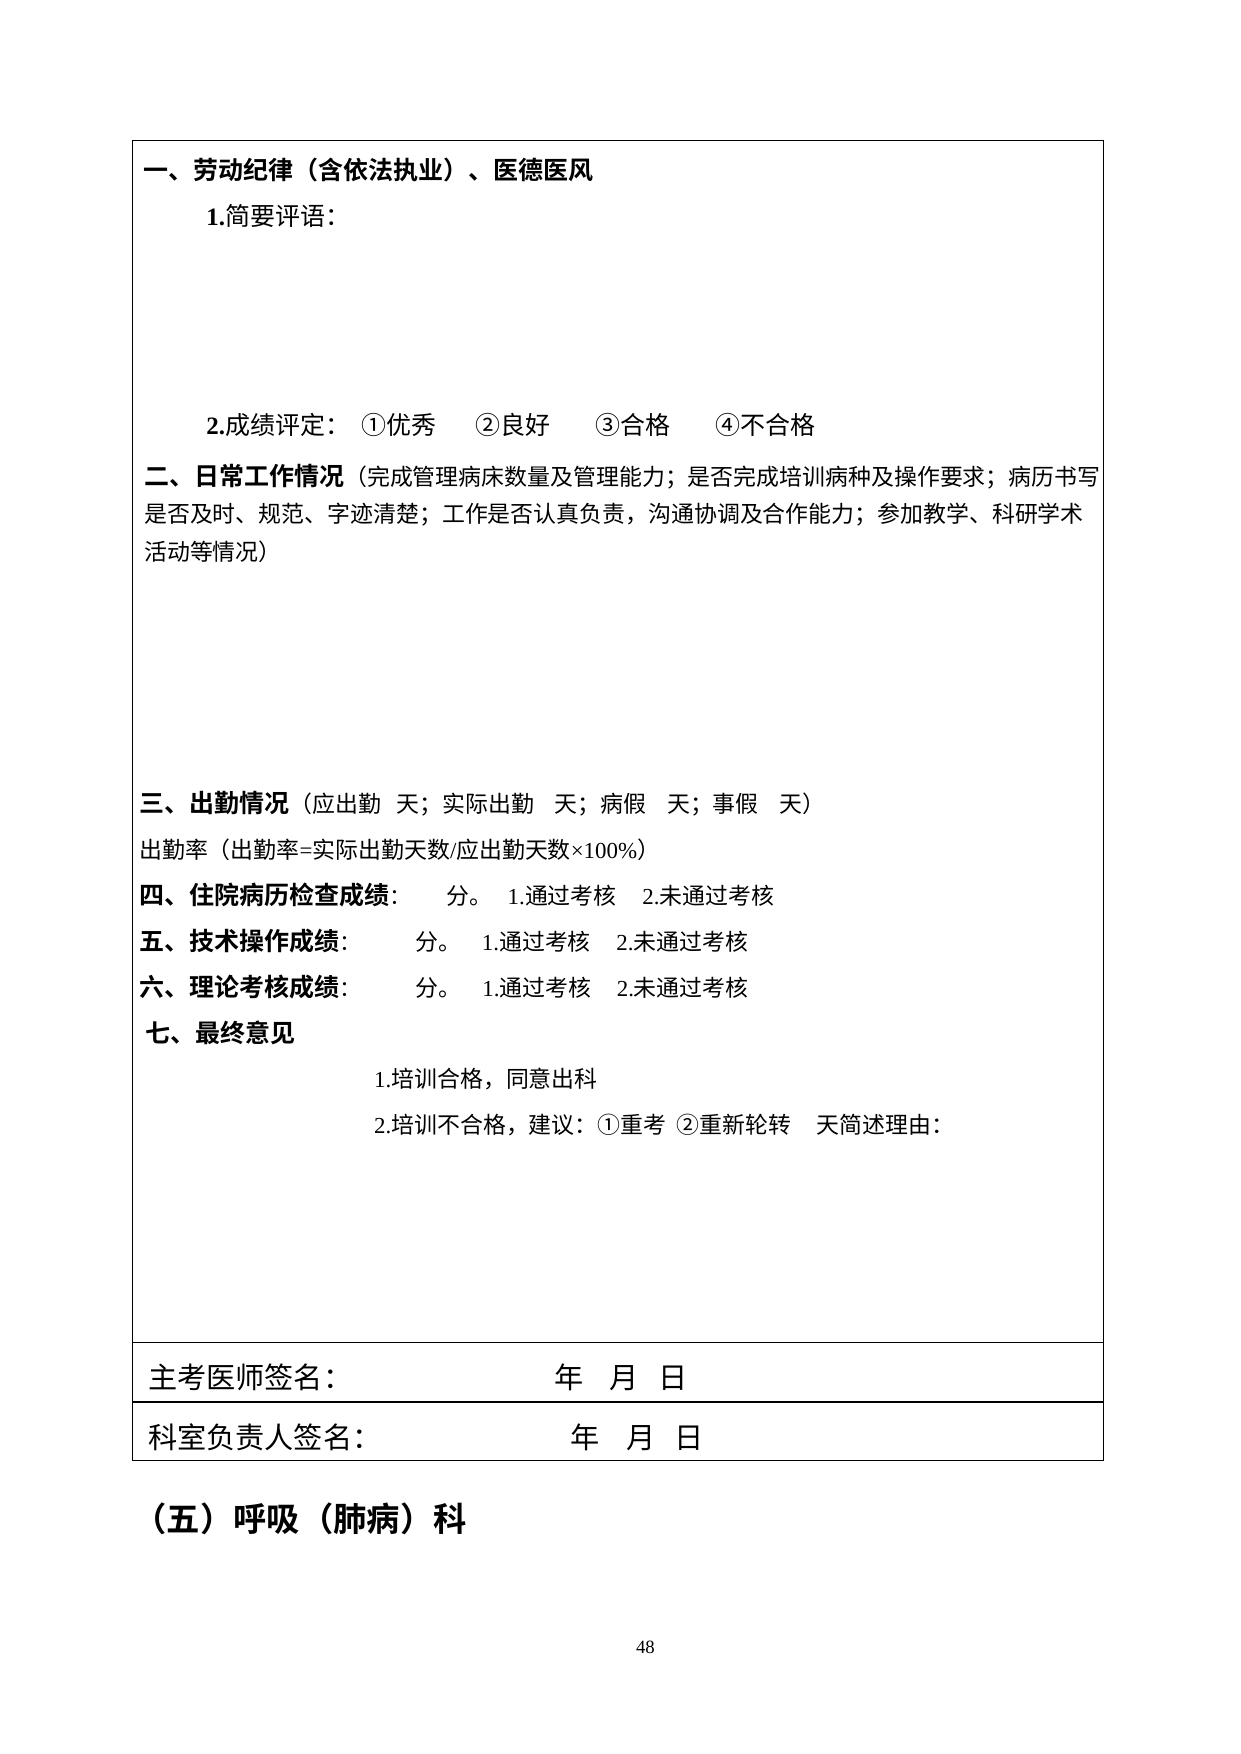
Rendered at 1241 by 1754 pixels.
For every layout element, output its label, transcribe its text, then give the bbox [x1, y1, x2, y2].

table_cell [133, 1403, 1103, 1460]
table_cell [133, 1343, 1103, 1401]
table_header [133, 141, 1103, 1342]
subtitle （五）呼吸（肺病）科 [133, 167, 1157, 1550]
